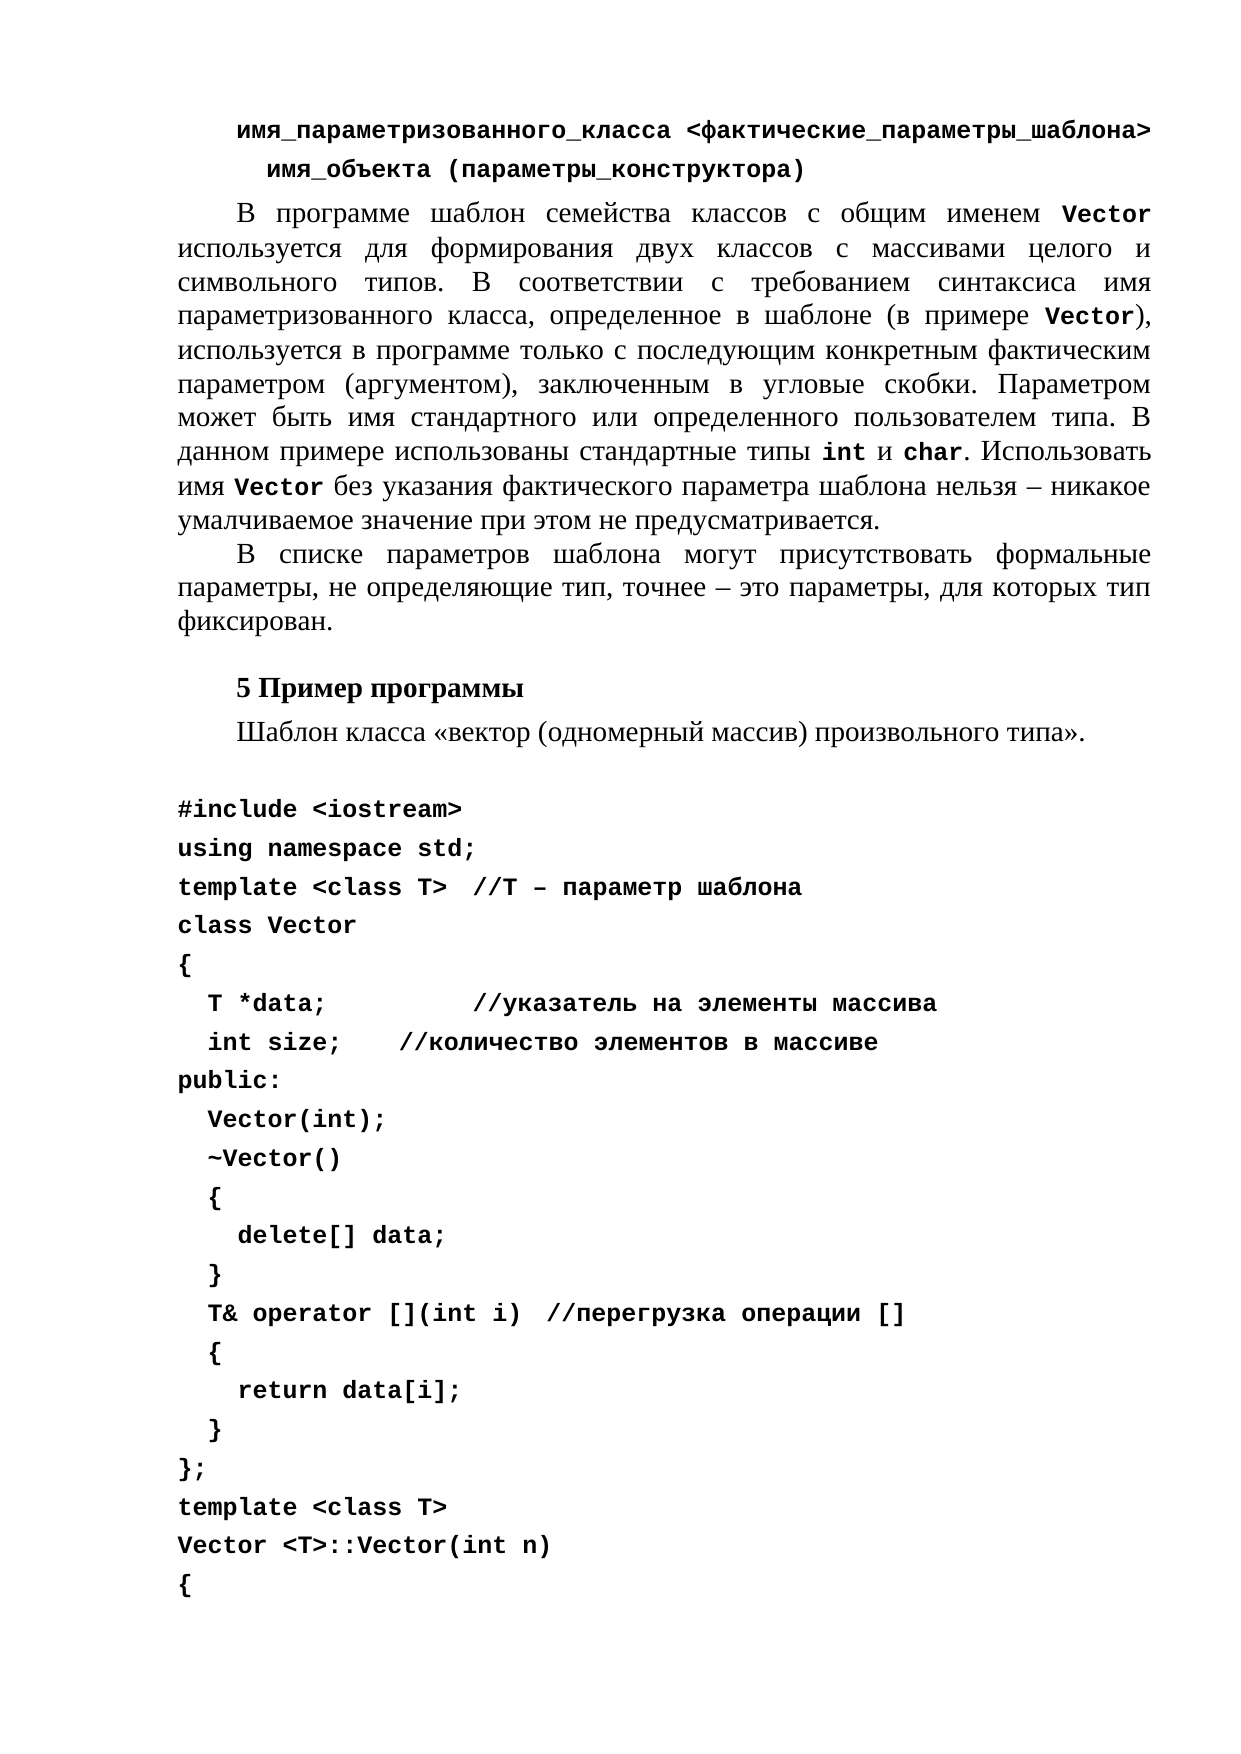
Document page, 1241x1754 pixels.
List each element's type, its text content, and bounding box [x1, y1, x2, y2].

text Vector(int); [177, 1107, 1152, 1135]
text using namespace std; [177, 836, 1152, 864]
text class Vector [177, 913, 1152, 941]
text 5 Пример программы [177, 670, 1152, 704]
text } [177, 1417, 1152, 1445]
text public: [177, 1068, 1152, 1096]
text { [177, 1572, 1152, 1600]
text Vector <T>::Vector(int n) [177, 1533, 1152, 1561]
text { [177, 1184, 1152, 1213]
text { [177, 1339, 1152, 1368]
text T& operator [](int i) //перегрузка операции [] [177, 1301, 1152, 1329]
text }; [177, 1456, 1152, 1484]
text T *data; //указатель на элементы массива [177, 991, 1152, 1019]
text { [177, 952, 1152, 980]
text В программе шаблон семейства классов с общим именем Vector используется для формирования двух классов с массивами целого и символьного типов. В соответствии с требованием синтаксиса имя параметризованного класса, определенное в шаблоне (в примере Vector), используется в программе только с последующим конкретным фактическим параметром (аргументом), заключенным в угловые скобки. Параметром может быть имя стандартного или определенного пользователем типа. В данном примере использованы стандартные типы int и char. Использовать имя Vector без указания фактического параметра шаблона нельзя – никакое умалчиваемое значение при этом не предусматривается. [177, 196, 1152, 536]
text } [177, 1262, 1152, 1290]
text имя_параметризованного_класса <фактические_параметры_шаблона> [177, 118, 1152, 146]
text delete[] data; [177, 1223, 1152, 1251]
text #include <iostream> [177, 797, 1152, 825]
text template <class T> [177, 1494, 1152, 1523]
text return data[i]; [177, 1378, 1152, 1406]
text Шаблон класса «вектор (одномерный массив) произвольного типа». [177, 714, 1152, 748]
text имя_объекта (параметры_конструктора) [177, 157, 1152, 185]
text template <class T> //Т – параметр шаблона [177, 874, 1152, 903]
text int size; //количество элементов в массиве [177, 1029, 1152, 1058]
text В списке параметров шаблона могут присутствовать формальные параметры, не определяющие тип, точнее – это параметры, для которых тип фиксирован. [177, 536, 1152, 637]
text ~Vector() [177, 1146, 1152, 1174]
